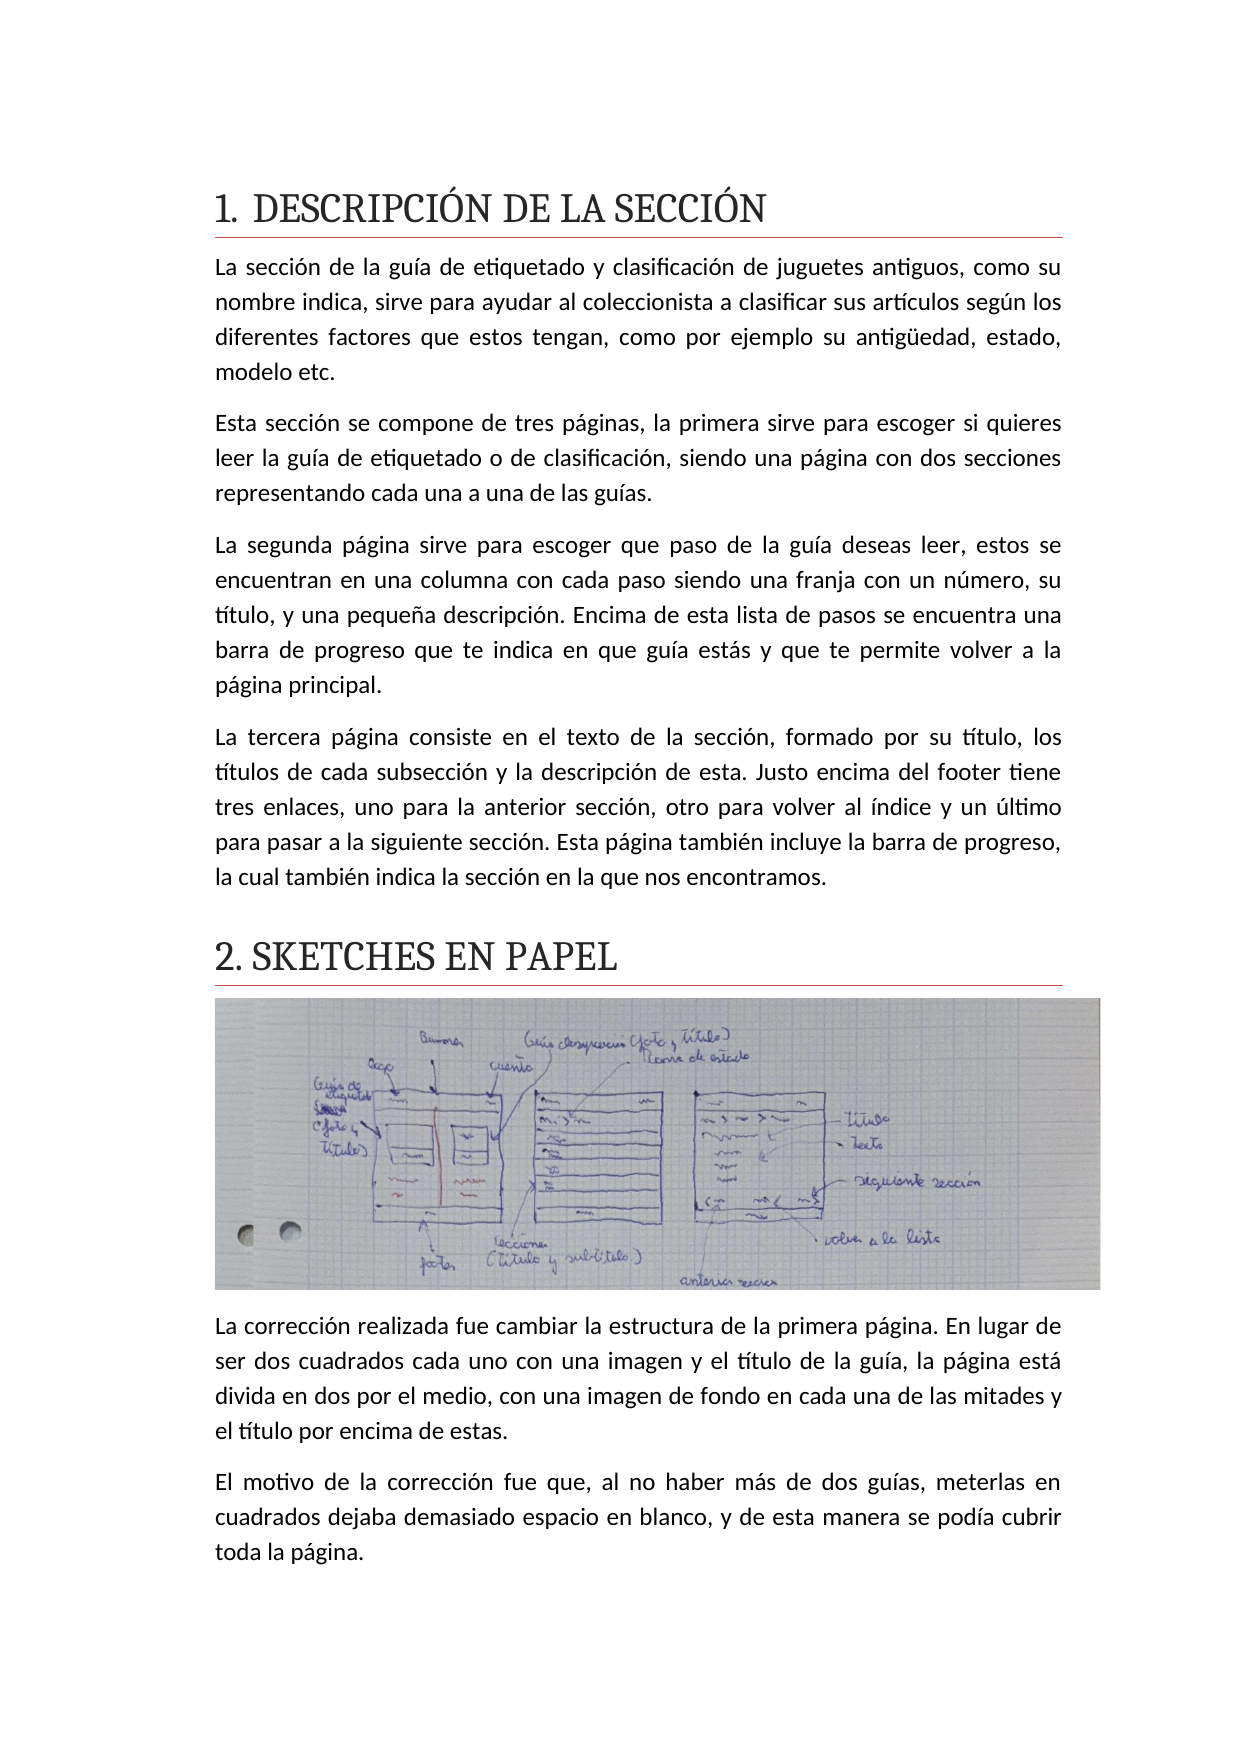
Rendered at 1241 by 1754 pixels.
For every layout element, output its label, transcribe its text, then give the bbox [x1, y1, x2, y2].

text El motivo de la corrección fue que, al no haber más de dos guías, meterlas en cuadrados dejaba demasiado espacio en blanco, y de esta manera se podía cubrir toda la página. [215, 1466, 1063, 1567]
picture [214, 998, 1101, 1290]
text La sección de la guía de etiquetado y clasificación de juguetes antiguos, como su nombre indica, sirve para ayudar al coleccionista a clasificar sus artículos según los diferentes factores que estos tengan, como por ejemplo su antigüedad, estado, modelo etc. [215, 251, 1063, 386]
text La tercera página consiste en el texto de la sección, formado por su título, los títulos de cada subsección y la descripción de esta. Justo encima del footer tiene tres enlaces, uno para la anterior sección, otro para volver al índice y un último para pasar a la siguiente sección. Esta página también incluye la barra de progreso, la cual también indica la sección en la que nos encontramos. [215, 721, 1063, 891]
text Esta sección se compone de tres páginas, la primera sirve para escoger si quieres leer la guía de etiquetado o de clasificación, siendo una página con dos secciones representando cada una a una de las guías. [215, 407, 1063, 508]
subtitle DESCRIPCIÓN DE LA SECCIÓN [215, 185, 1063, 237]
text La corrección realizada fue cambiar la estructura de la primera página. En lugar de ser dos cuadrados cada uno con una imagen y el título de la guía, la página está divida en dos por el medio, con una imagen de fondo en cada una de las mitades y el título por encima de estas. [215, 1310, 1063, 1445]
subtitle SKETCHES EN PAPEL [215, 933, 1063, 985]
text La segunda página sirve para escoger que paso de la guía deseas leer, estos se encuentran en una columna con cada paso siendo una franja con un número, su título, y una pequeña descripción. Encima de esta lista de pasos se encuentra una barra de progreso que te indica en que guía estás y que te permite volver a la página principal. [215, 529, 1063, 699]
